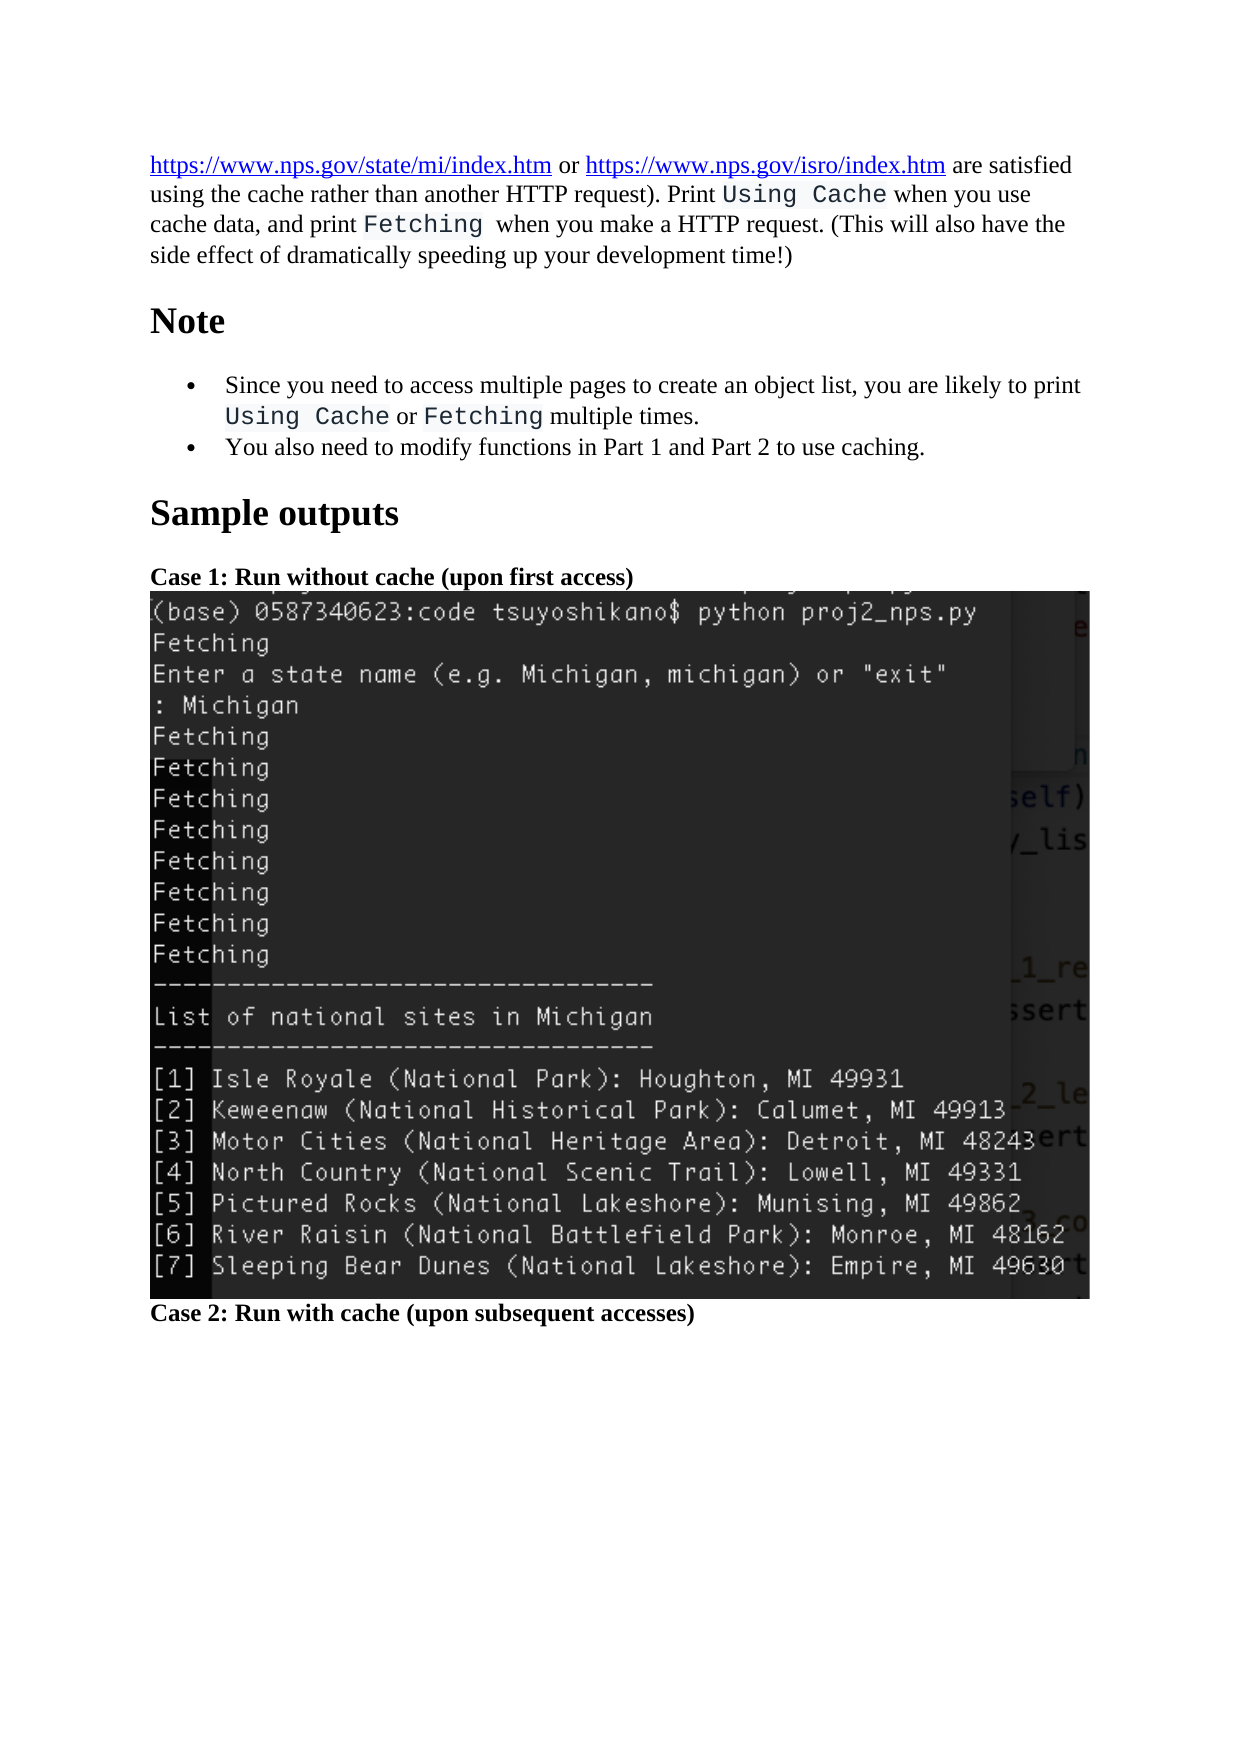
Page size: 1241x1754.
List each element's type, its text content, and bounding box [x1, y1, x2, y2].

text Sample outputs [150, 490, 1090, 533]
picture [150, 591, 1090, 1299]
list Since you need to access multiple pages to create an object list, you are likely to print Using Cache or Fetching multiple times. [187, 371, 1090, 432]
text Case 1: Run without cache (upon first access) [150, 562, 1090, 591]
text Case 2: Run with cache (upon subsequent accesses) [150, 1299, 1090, 1327]
text Note [150, 298, 1090, 341]
list You also need to modify functions in Part 1 and Part 2 to use caching. [187, 432, 1090, 461]
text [150, 150, 1090, 269]
